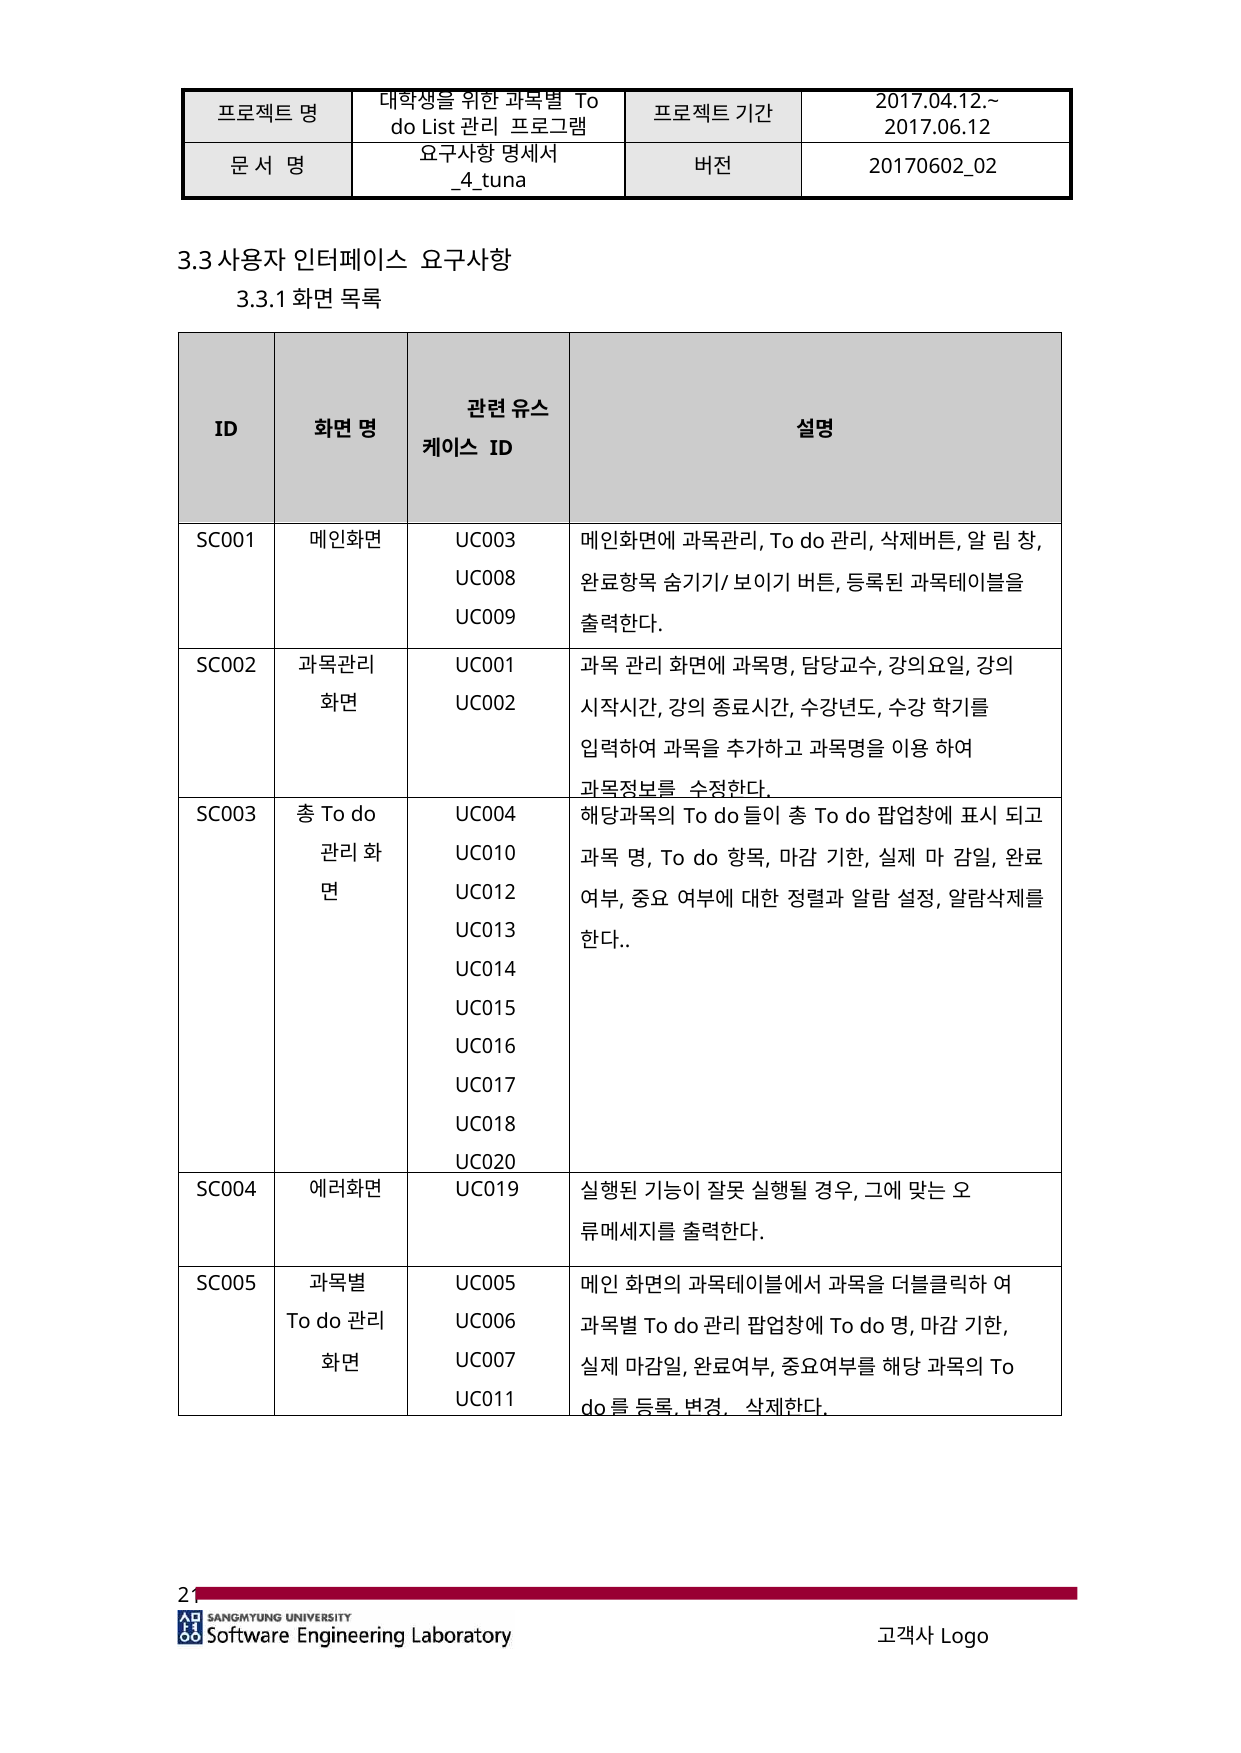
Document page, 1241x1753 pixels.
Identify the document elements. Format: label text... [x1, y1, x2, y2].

table_header 프로젝트 기간 [626, 92, 801, 142]
table_header 대학생을 위한 과목별 To do List 관리 프로그램 [353, 92, 624, 142]
table_cell 해당과목의 To do들이 총 To do 팝업창에 표시 되고 과목 명, To do 항목, 마감 기한, 실제 마 감일, 완료 여부, 중요 여부에 대한 정렬과 알람 설정, 알람삭제를 한다.. [570, 798, 1061, 1172]
table_header 화면 명 [275, 333, 407, 522]
table_cell UC001 UC002 [408, 649, 569, 797]
table_cell 메인화면 [275, 524, 407, 647]
table_cell 에러화면 [275, 1173, 407, 1266]
table_cell SC005 [179, 1267, 274, 1415]
table_cell UC019 [408, 1173, 569, 1266]
table_cell UC004 UC010 UC012 UC013 UC014 UC015 UC016 UC017 UC018 UC020 [408, 798, 569, 1172]
table_cell 메인화면에 과목관리, To do 관리, 삭제버튼, 알 림 창, 완료항목 숨기기/ 보이기 버튼, 등록된 과목테이블을 출력한다. [570, 524, 1061, 647]
table_cell 실행된 기능이 잘못 실행될 경우, 그에 맞는 오 류메세지를 출력한다. [570, 1173, 1061, 1266]
table_cell 과목관리 화면 [275, 649, 407, 797]
table_cell UC003 UC008 UC009 UC021 [408, 524, 569, 647]
table_cell 과목 관리 화면에 과목명, 담당교수, 강의요일, 강의 시작시간, 강의 종료시간, 수강년도, 수강 학기를 입력하여 과목을 추가하고 과목명을 이용 하여 과목정보를 수정한다. [570, 649, 1061, 797]
table_header ID [179, 333, 274, 522]
table_cell 20170602_02 [802, 143, 1069, 196]
subtitle 3.3사용자 인터페이스 요구사항 [177, 240, 1092, 276]
table_cell 요구사항 명세서 _4_tuna [353, 143, 624, 196]
table_cell 과목별 To do 관리 화면 [275, 1267, 407, 1415]
table_header 2017.04.12.~ 2017.06.12 [802, 92, 1069, 142]
table_cell 메인 화면의 과목테이블에서 과목을 더블클릭하 여 과목별 To do관리 팝업창에 To do 명, 마감 기한, 실제 마감일, 완료여부, 중요여부를 해당 과목의 To do를 등록, 변경, 삭제한다. [570, 1267, 1061, 1415]
table_cell SC001 [179, 524, 274, 647]
table_header 설명 [570, 333, 1061, 522]
table_header 프로젝트 명 [185, 92, 351, 142]
picture [177, 1610, 515, 1649]
table_cell 총 To do 관리 화면 [275, 798, 407, 1172]
table_cell 문 서 명 [185, 143, 351, 196]
table_cell UC005 UC006 UC007 UC011 [408, 1267, 569, 1415]
subtitle 3.3.1화면 목록 [236, 283, 1092, 314]
table_cell SC003 [179, 798, 274, 1172]
table_cell SC002 [179, 649, 274, 797]
table_cell 버전 [626, 143, 801, 196]
table_header 관련 유스케이스 ID [408, 333, 569, 522]
table_cell SC004 [179, 1173, 274, 1266]
